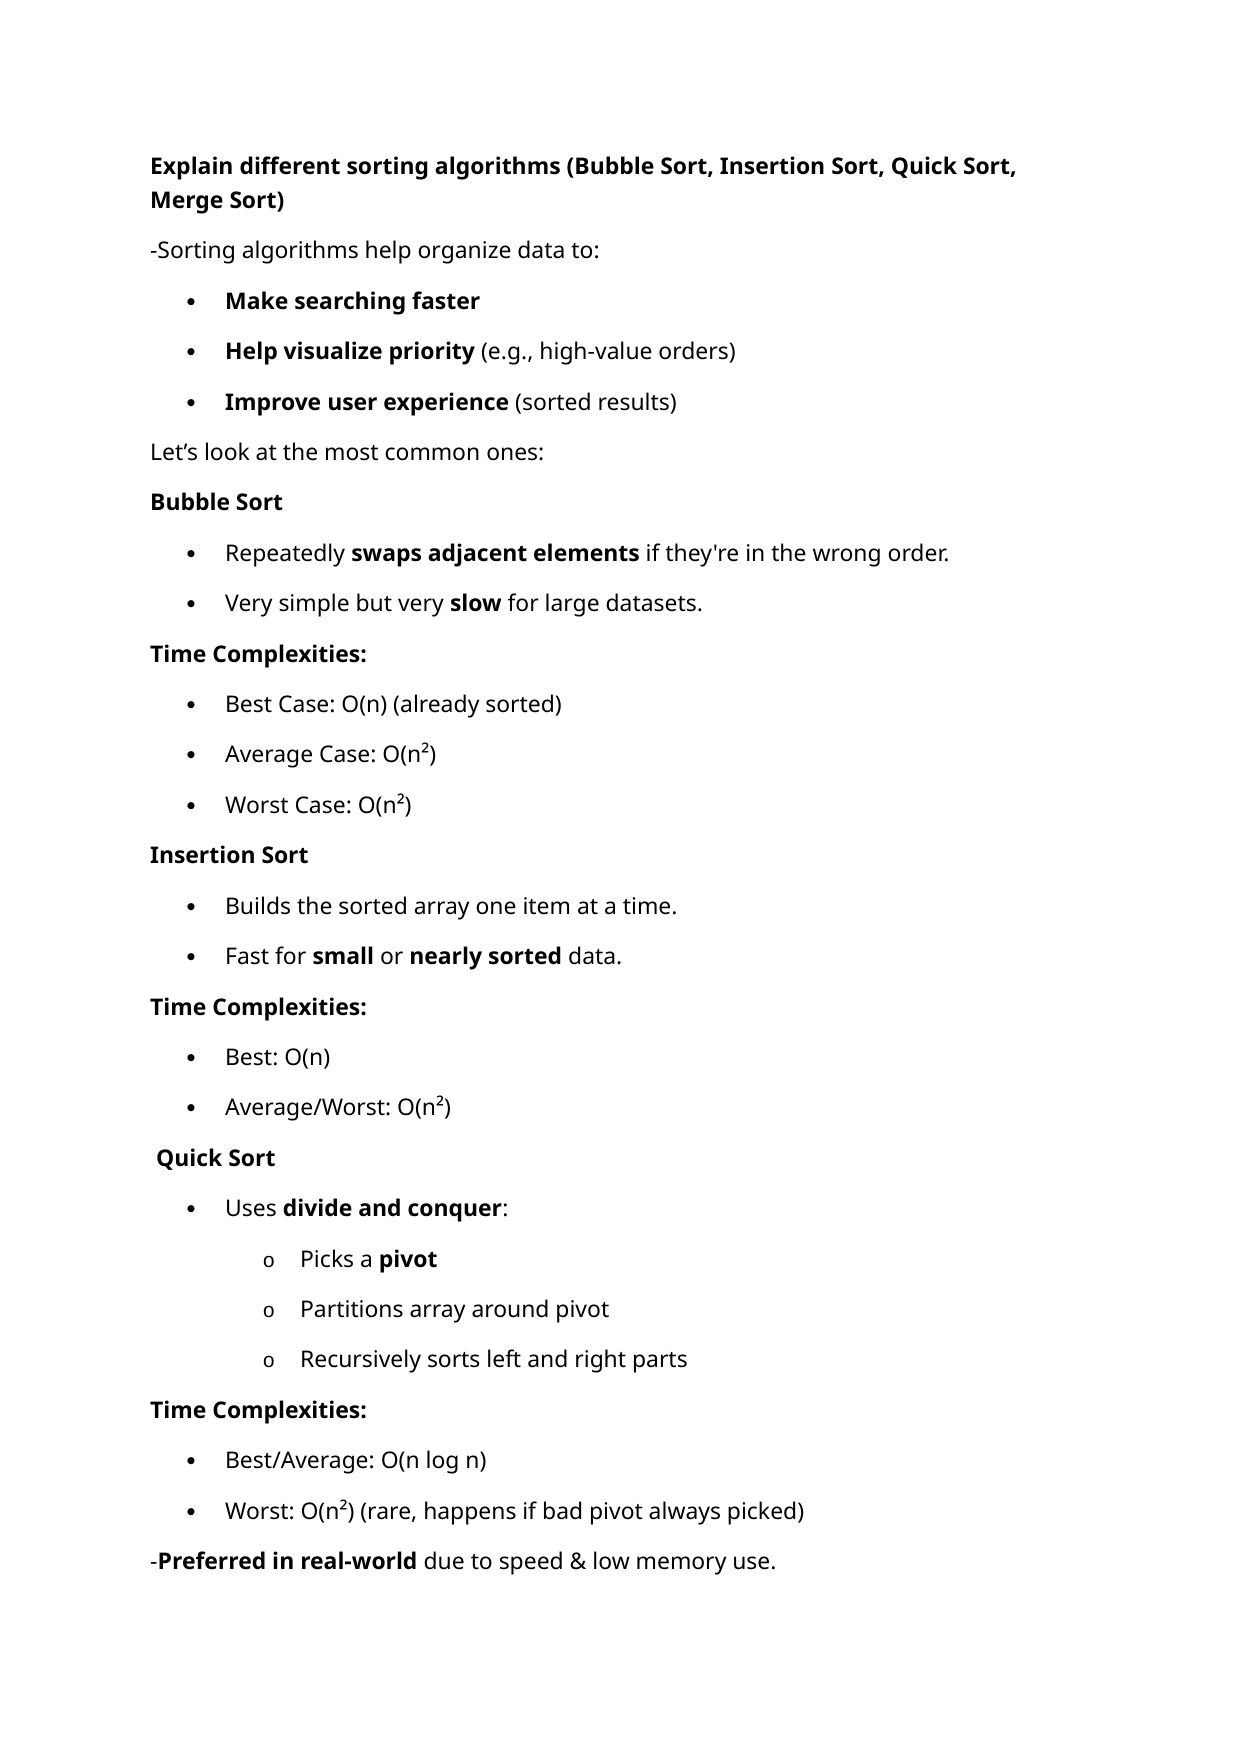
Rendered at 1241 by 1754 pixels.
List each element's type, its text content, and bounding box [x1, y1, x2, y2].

text -Preferred in real-world due to speed & low memory use. [150, 1545, 1090, 1576]
list Best: O(n) [187, 1041, 1090, 1072]
list Builds the sorted array one item at a time. [187, 889, 1090, 921]
list Average Case: O(n²) [187, 738, 1090, 769]
list Worst: O(n²) (rare, happens if bad pivot always picked) [187, 1494, 1090, 1526]
list Very simple but very slow for large datasets. [187, 587, 1090, 618]
list Recursively sorts left and right parts [262, 1343, 1090, 1374]
list Average/Worst: O(n²) [187, 1091, 1090, 1122]
list Picks a pivot [262, 1242, 1090, 1274]
list Fast for small or nearly sorted data. [187, 940, 1090, 971]
text Quick Sort [150, 1142, 1090, 1173]
text Time Complexities: [150, 990, 1090, 1022]
text Bubble Sort [150, 486, 1090, 517]
text Insertion Sort [150, 839, 1090, 870]
list Worst Case: O(n²) [187, 789, 1090, 820]
list Partitions array around pivot [262, 1293, 1090, 1324]
list Make searching faster [187, 284, 1090, 316]
text -Sorting algorithms help organize data to: [150, 234, 1090, 265]
list Best Case: O(n) (already sorted) [187, 688, 1090, 719]
text Explain different sorting algorithms (Bubble Sort, Insertion Sort, Quick Sort, Merge Sort) [150, 150, 1090, 215]
list Repeatedly swaps adjacent elements if they're in the wrong order. [187, 537, 1090, 568]
list Help visualize priority (e.g., high-value orders) [187, 335, 1090, 366]
text Let’s look at the most common ones: [150, 436, 1090, 467]
text Time Complexities: [150, 637, 1090, 669]
list Uses divide and conquer: [187, 1192, 1090, 1223]
list Improve user experience (sorted results) [187, 385, 1090, 417]
list Best/Average: O(n log n) [187, 1444, 1090, 1475]
text Time Complexities: [150, 1394, 1090, 1425]
